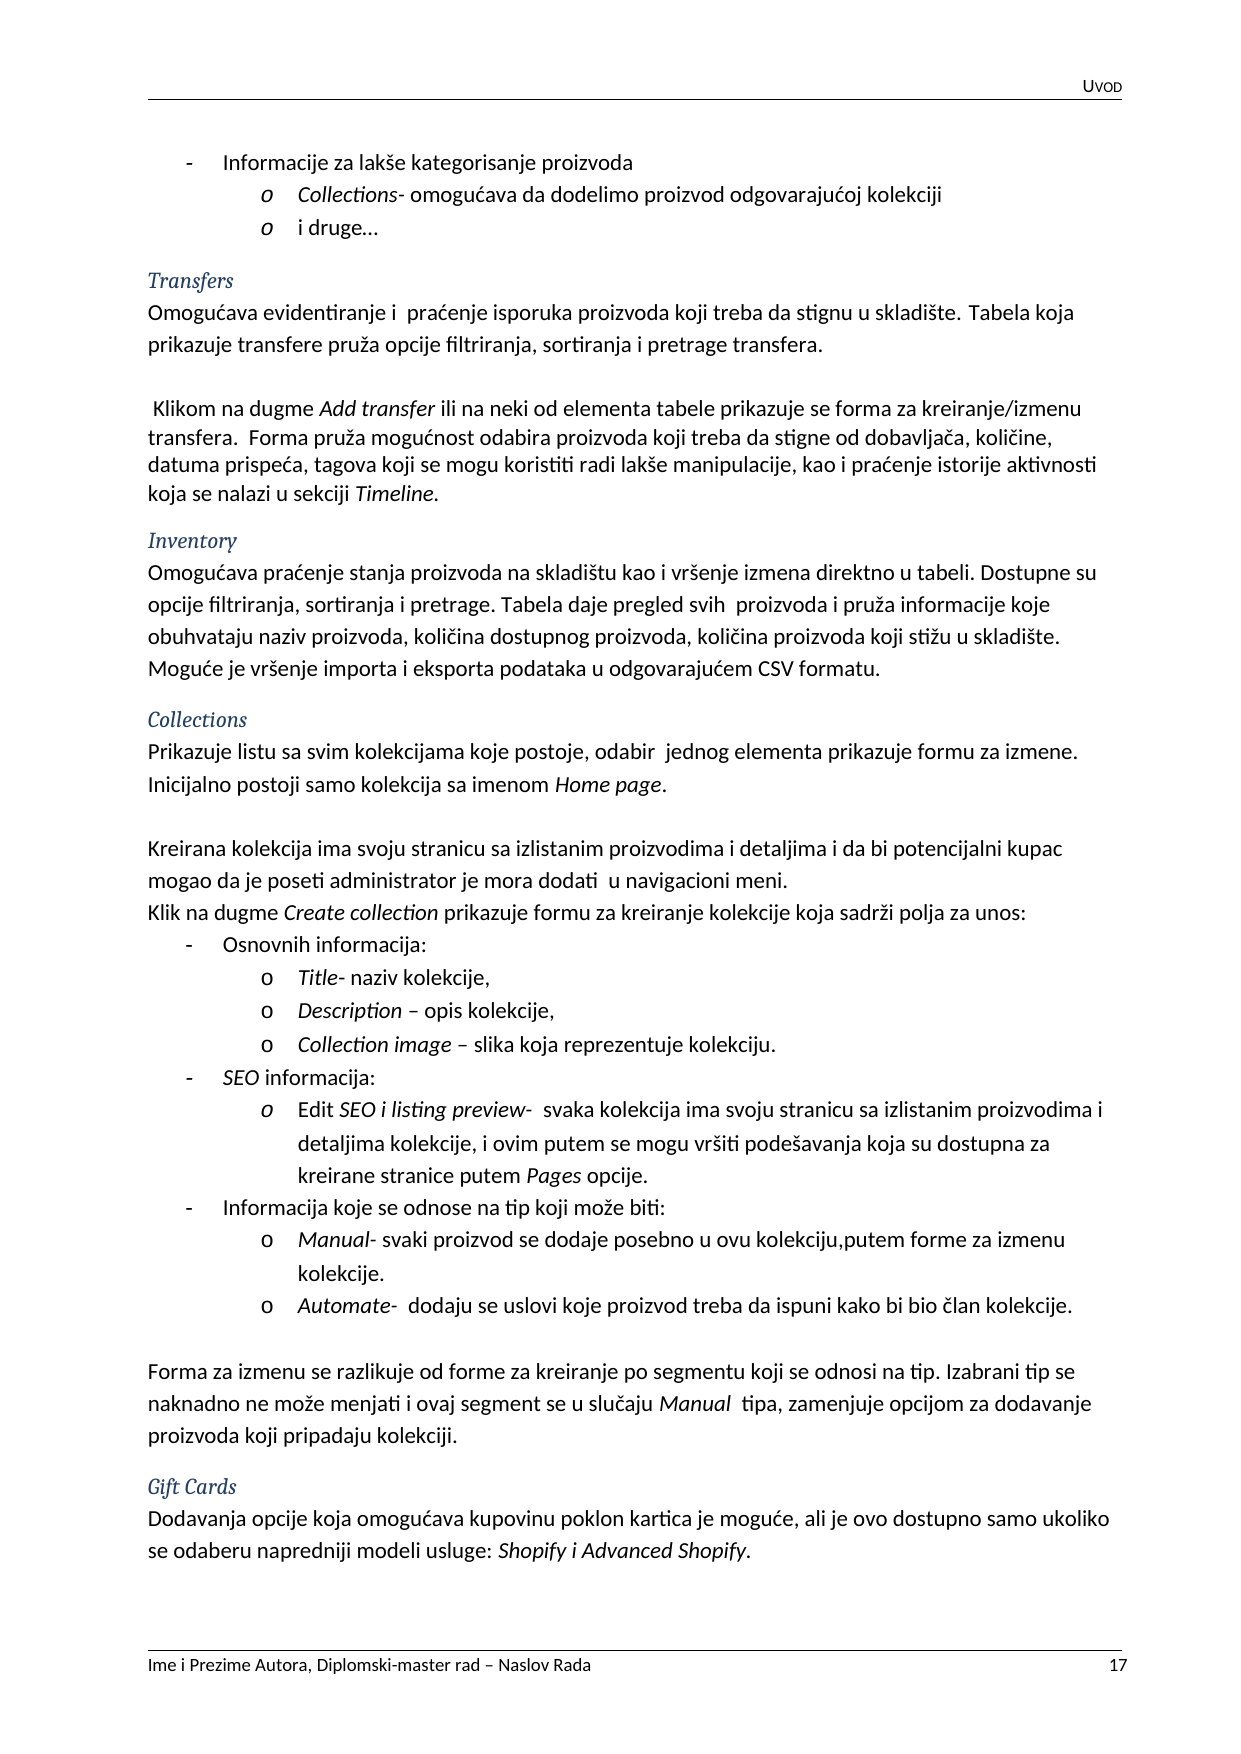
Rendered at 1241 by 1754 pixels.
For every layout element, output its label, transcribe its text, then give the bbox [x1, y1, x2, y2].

list Informacija koje se odnose na tip koji može biti: [185, 1193, 1122, 1221]
text Omogućava praćenje stanja proizvoda na skladištu kao i vršenje izmena direktno u tabeli. Dostupne su opcije filtriranja, sortiranja i pretrage. Tabela daje pregled svih proizvoda i pruža informacije koje obuhvataju naziv proizvoda, količina dostupnog proizvoda, količina proizvoda koji stižu u skladište. Moguće je vršenje importa i eksporta podataka u odgovarajućem CSV formatu. [148, 558, 1122, 682]
subtitle Gift Cards [148, 1474, 1122, 1501]
text Dodavanja opcije koja omogućava kupovinu poklon kartica je moguće, ali je ovo dostupno samo ukoliko se odaberu napredniji modeli usluge: Shopify i Advanced Shopify. [148, 1504, 1122, 1564]
subtitle Transfers [148, 268, 1122, 294]
list Edit SEO i listing preview- svaka kolekcija ima svoju stranicu sa izlistanim proizvodima i detaljima kolekcije, i ovim putem se mogu vršiti podešavanja koja su dostupna za kreirane stranice putem Pages opcije. [260, 1096, 1122, 1189]
list Description – opis kolekcije, [260, 996, 1122, 1026]
list Title- naziv kolekcije, [260, 963, 1122, 992]
list Collections- omogućava da dodelimo proizvod odgovarajućoj kolekciji [260, 180, 1122, 209]
list Collection image – slika koja reprezentuje kolekciju. [260, 1030, 1122, 1059]
text Forma za izmenu se razlikuje od forme za kreiranje po segmentu koji se odnosi na tip. Izabrani tip se naknadno ne može menjati i ovaj segment se u slučaju Manual tipa, zamenjuje opcijom za dodavanje proizvoda koji pripadaju kolekciji. [148, 1357, 1122, 1449]
text Omogućava evidentiranje i praćenje isporuka proizvoda koji treba da stignu u skladište. Tabela koja prikazuje transfere pruža opcije filtriranja, sortiranja i pretrage transfera. [148, 298, 1122, 358]
text Klikom na dugme Add transfer ili na neki od elementa tabele prikazuje se forma za kreiranje/izmenu transfera. Forma pruža mogućnost odabira proizvoda koji treba da stigne od dobavljača, količine, datuma prispeća, tagova koji se mogu koristiti radi lakše manipulacije, kao i praćenje istorije aktivnosti koja se nalazi u sekciji Timeline. [148, 394, 1122, 507]
subtitle Inventory [148, 527, 1122, 554]
list i druge… [260, 213, 1122, 243]
text Prikazuje listu sa svim kolekcijama koje postoje, odabir jednog elementa prikazuje formu za izmene. Inicijalno postoji samo kolekcija sa imenom Home page. [148, 737, 1122, 798]
text Kreirana kolekcija ima svoju stranicu sa izlistanim proizvodima i detaljima i da bi potencijalni kupac mogao da je poseti administrator je mora dodati u navigacioni meni. [148, 834, 1122, 894]
text Klik na dugme Create collection prikazuje formu za kreiranje kolekcije koja sadrži polja za unos: [148, 898, 1122, 926]
list Osnovnih informacija: [185, 931, 1122, 959]
list Informacije za lakše kategorisanje proizvoda [185, 148, 1122, 176]
subtitle Collections [148, 707, 1122, 734]
list Manual- svaki proizvod se dodaje posebno u ovu kolekciju,putem forme za izmenu kolekcije. [260, 1226, 1122, 1287]
list Automate- dodaju se uslovi koje proizvod treba da ispuni kako bi bio član kolekcije. [260, 1291, 1122, 1320]
list SEO informacija: [185, 1063, 1122, 1091]
